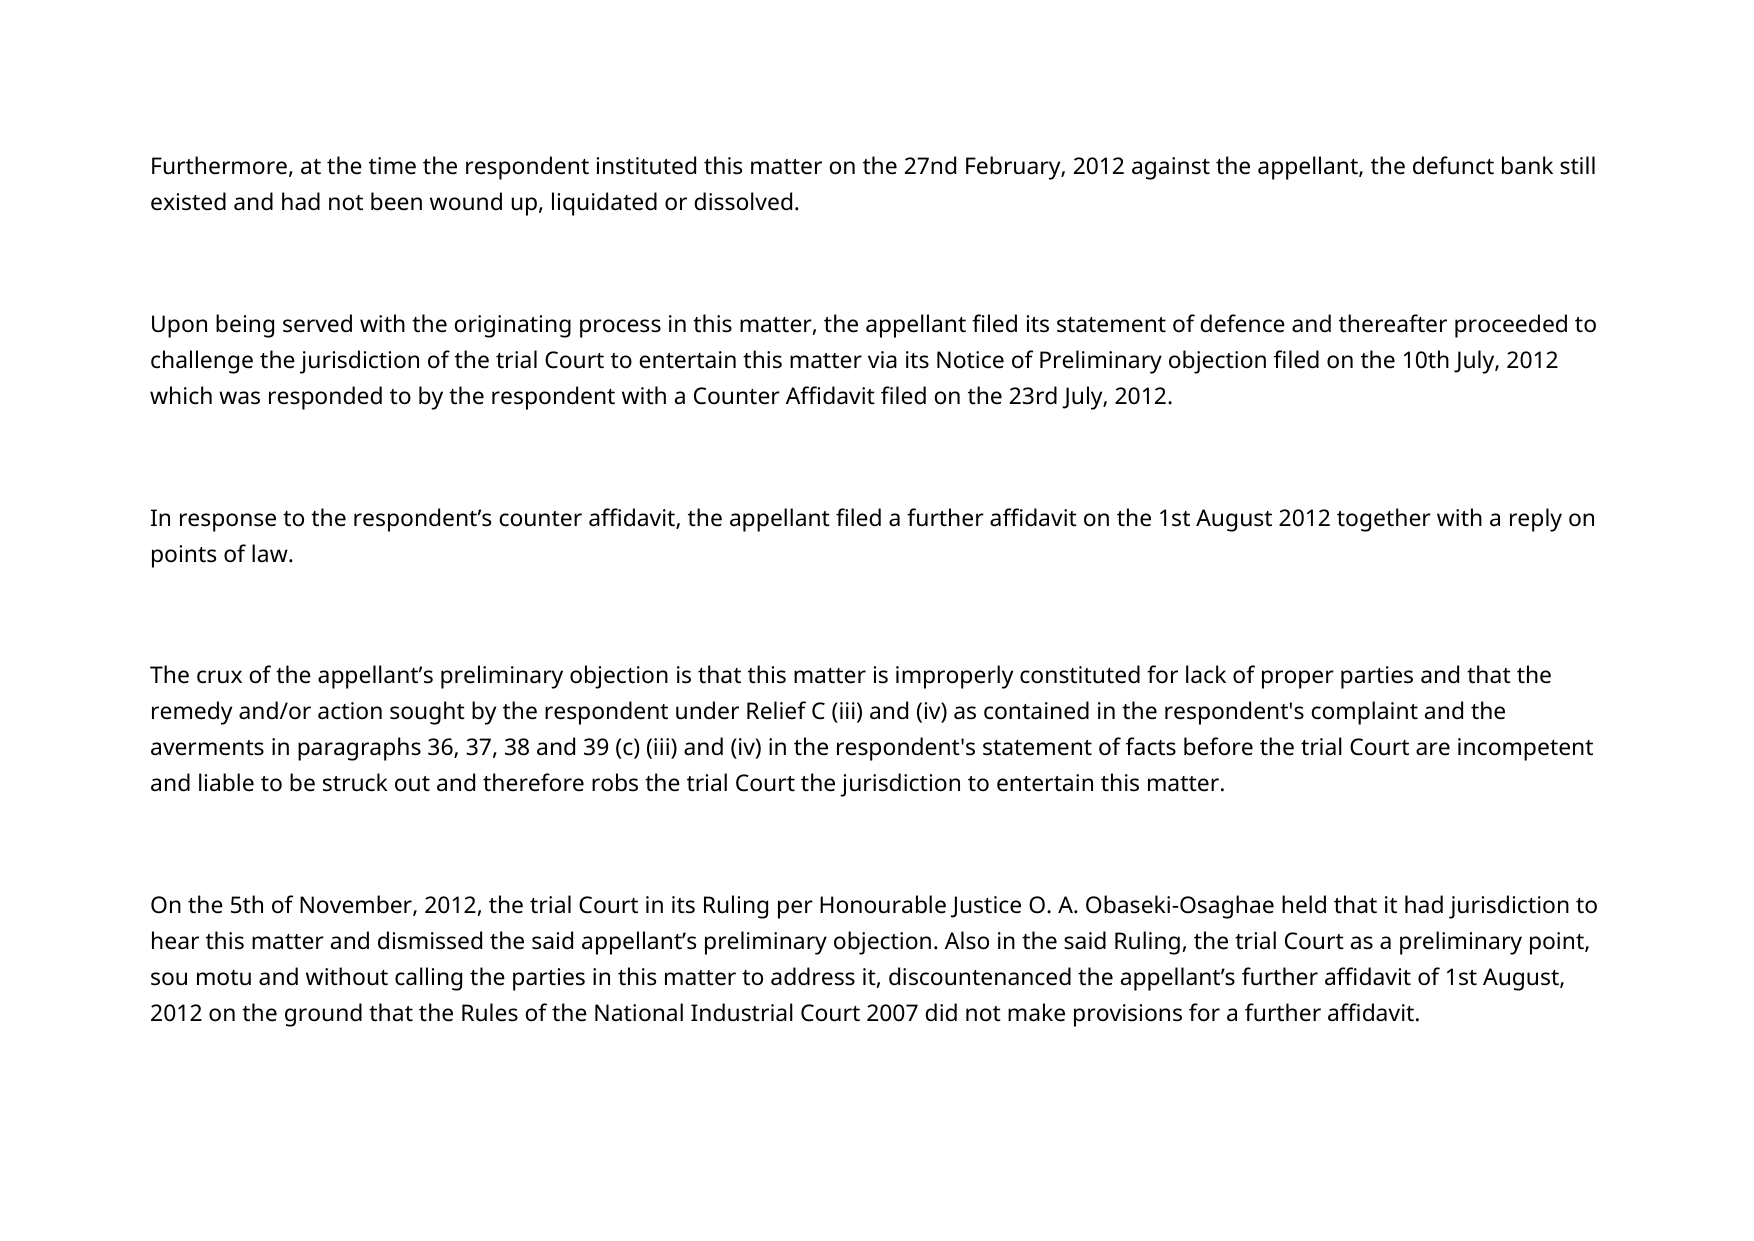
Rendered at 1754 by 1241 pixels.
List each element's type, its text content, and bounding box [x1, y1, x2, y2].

text Furthermore, at the time the respondent instituted this matter on the 27nd February, 2012 against the appellant, the defunct bank still existed and had not been wound up, liquidated or dissolved. [150, 150, 1604, 217]
text The crux of the appellant’s preliminary objection is that this matter is improperly constituted for lack of proper parties and that the remedy and/or action sought by the respondent under Relief C (iii) and (iv) as contained in the respondent's complaint and the averments in paragraphs 36, 37, 38 and 39 (c) (iii) and (iv) in the respondent's statement of facts before the trial Court are incompetent and liable to be struck out and therefore robs the trial Court the jurisdiction to entertain this matter. [150, 659, 1604, 798]
text On the 5th of November, 2012, the trial Court in its Ruling per Honourable Justice O. A. Obaseki-Osaghae held that it had jurisdiction to hear this matter and dismissed the said appellant’s preliminary objection. Also in the said Ruling, the trial Court as a preliminary point, sou motu and without calling the parties in this matter to address it, discountenanced the appellant’s further affidavit of 1st August, 2012 on the ground that the Rules of the National Industrial Court 2007 did not make provisions for a further affidavit. [150, 889, 1604, 1028]
text Upon being served with the originating process in this matter, the appellant filed its statement of defence and thereafter proceeded to challenge the jurisdiction of the trial Court to entertain this matter via its Notice of Preliminary objection filed on the 10th July, 2012 which was responded to by the respondent with a Counter Affidavit filed on the 23rd July, 2012. [150, 308, 1604, 411]
text In response to the respondent’s counter affidavit, the appellant filed a further affidavit on the 1st August 2012 together with a reply on points of law. [150, 502, 1604, 569]
